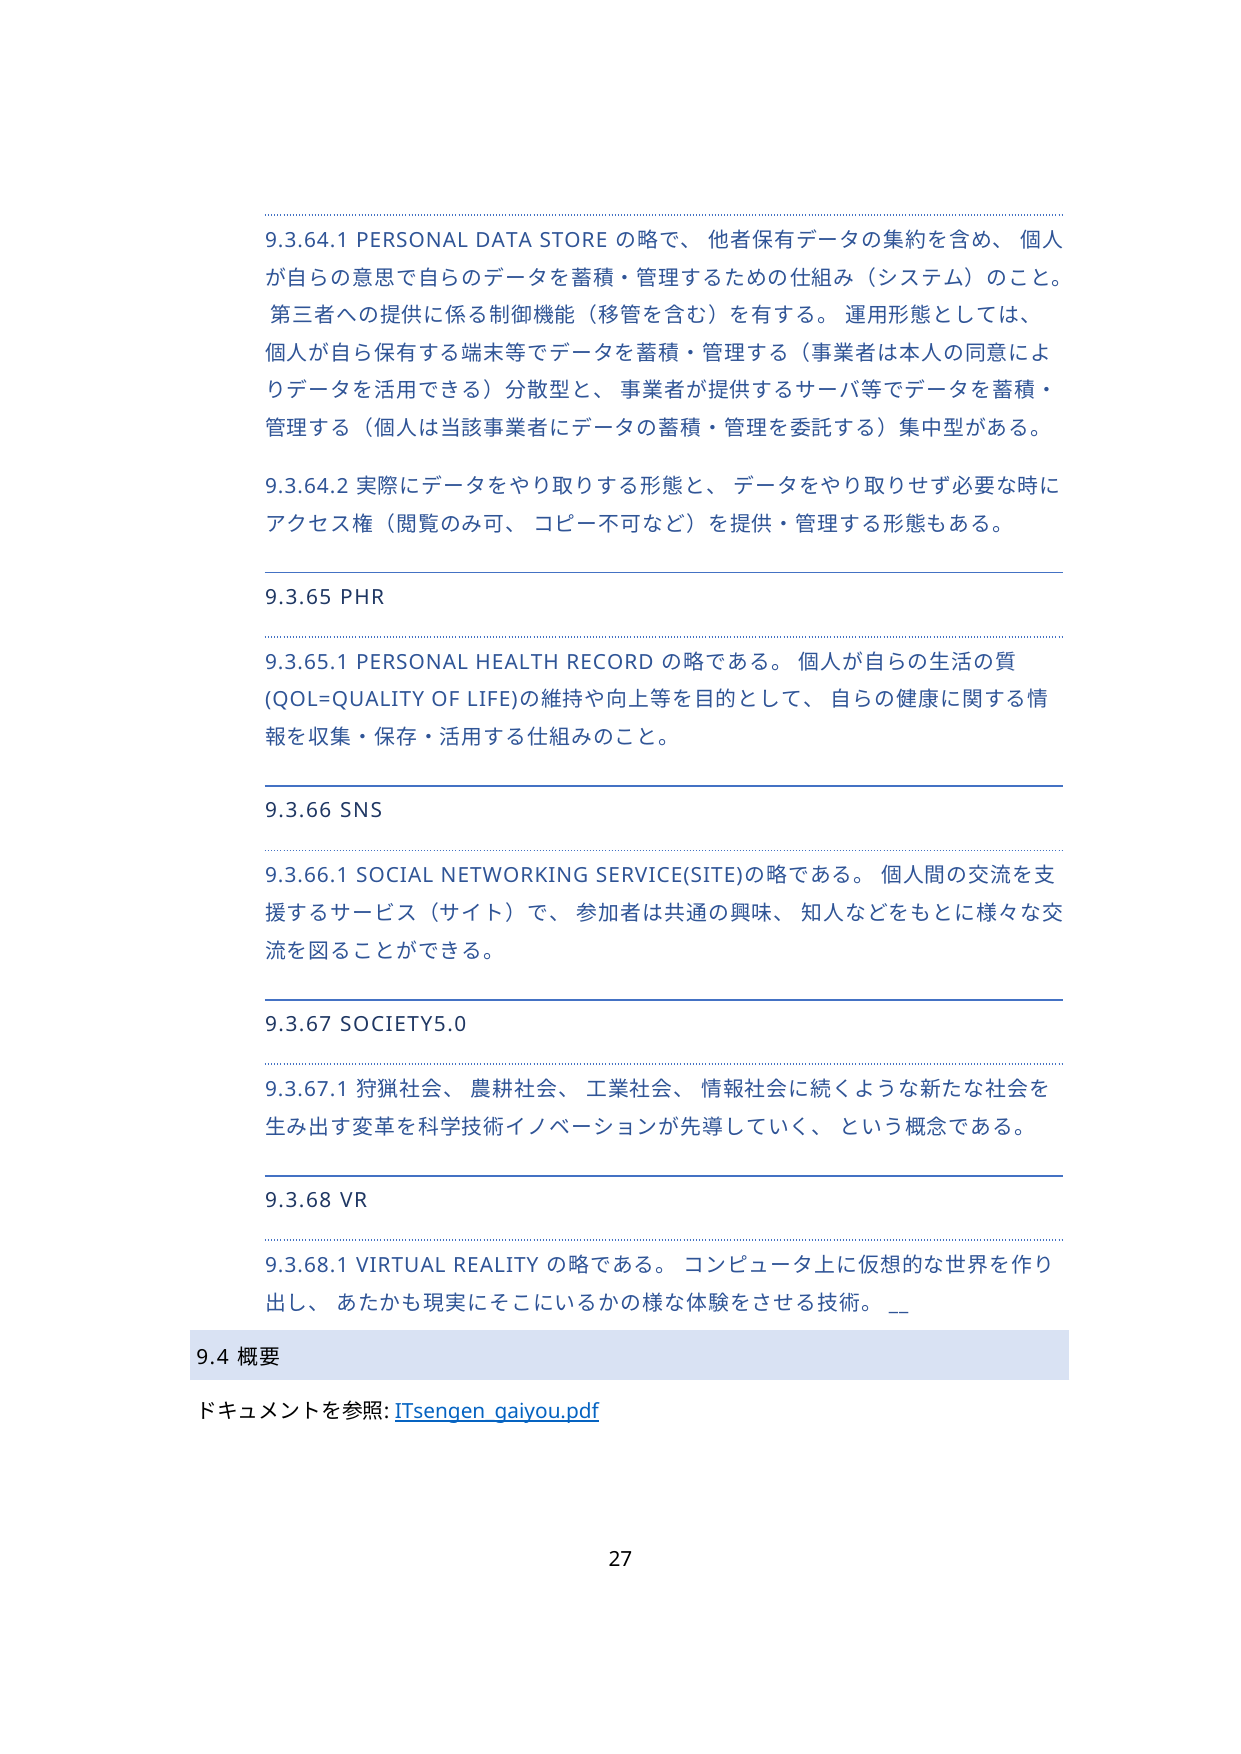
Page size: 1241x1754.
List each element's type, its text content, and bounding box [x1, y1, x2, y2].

text Society5.0 [265, 1001, 1063, 1042]
text PHR [265, 573, 1063, 615]
text 狩猟社会、 農耕社会、 工業社会、 情報社会に続くような新たな社会を生み出す変革を科学技術イノベーションが先導していく、 という概念である。 [265, 1063, 1063, 1144]
text Virtual Reality の略である。 コンピュータ上に仮想的な世界を作り出し、 あたかも現実にそこにいるかの様な体験をさせる技術。 __ [265, 1239, 1063, 1320]
text Personal Data Store の略で、 他者保有データの集約を含め、 個人が自らの意思で自らのデータを蓄積・管理するための仕組み（システム）のこと。 第三者への提供に係る制御機能（移管を含む）を有する。 運用形態としては、 個人が自ら保有する端末等でデータを蓄積・管理する（事業者は本人の同意によりデータを活用できる）分散型と、 事業者が提供するサーバ等でデータを蓄積・管理する（個人は当該事業者にデータの蓄積・管理を委託する）集中型がある。 [265, 214, 1063, 445]
text 概要 [196, 1336, 1063, 1374]
text SNS [265, 787, 1063, 829]
text Social Networking Service(Site)の略である。 個人間の交流を支援するサービス（サイト）で、 参加者は共通の興味、 知人などをもとに様々な交流を図ることができる。 [265, 849, 1063, 968]
text Personal Health Record の略である。 個人が自らの生活の質(QOL=Quality of Life)の維持や向上等を目的として、 自らの健康に関する情報を収集・保存・活用する仕組みのこと。 [265, 636, 1063, 754]
text 実際にデータをやり取りする形態と、 データをやり取りせず必要な時にアクセス権（閲覧のみ可、 コピー不可など）を提供・管理する形態もある。 [265, 460, 1063, 541]
text VR [265, 1177, 1063, 1218]
text ドキュメントを参照: ITsengen_gaiyou.pdf [196, 1391, 1063, 1428]
